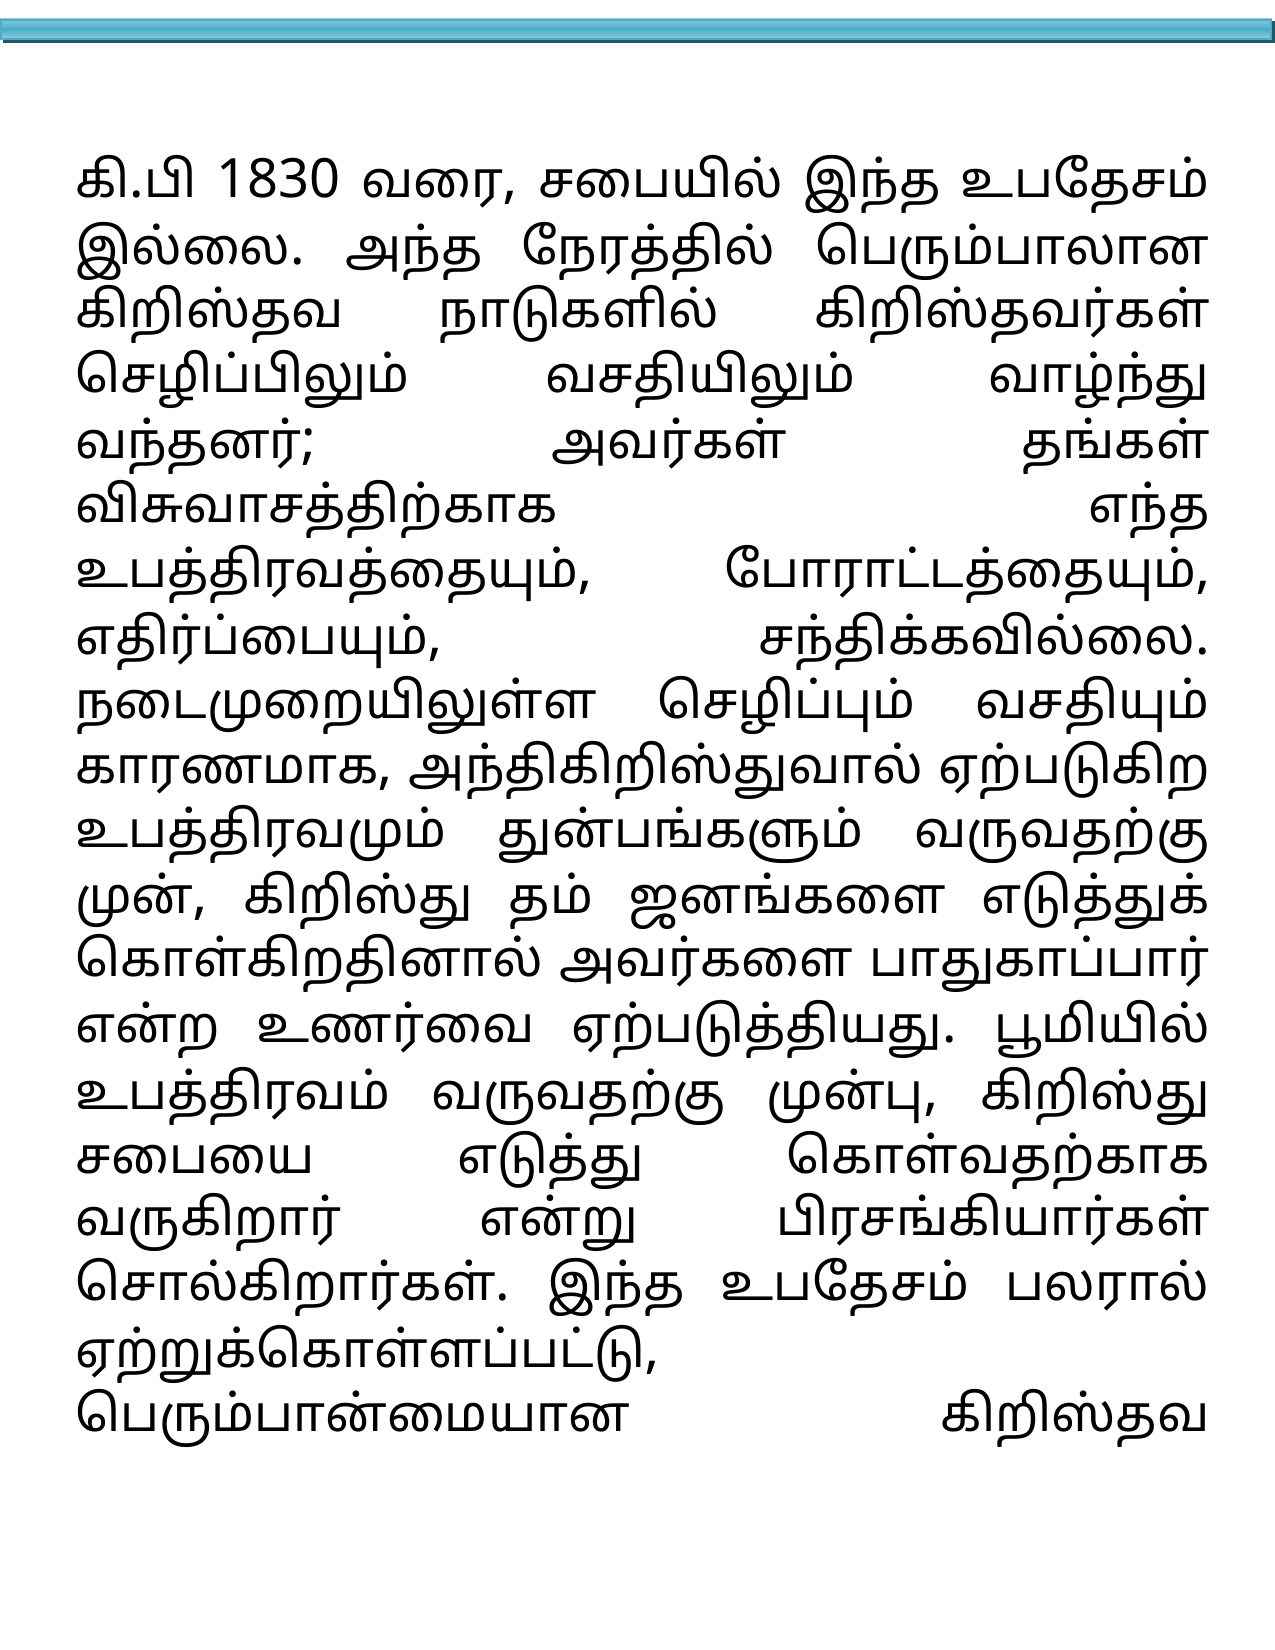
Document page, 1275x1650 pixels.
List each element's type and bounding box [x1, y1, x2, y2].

text [75, 150, 1209, 1450]
